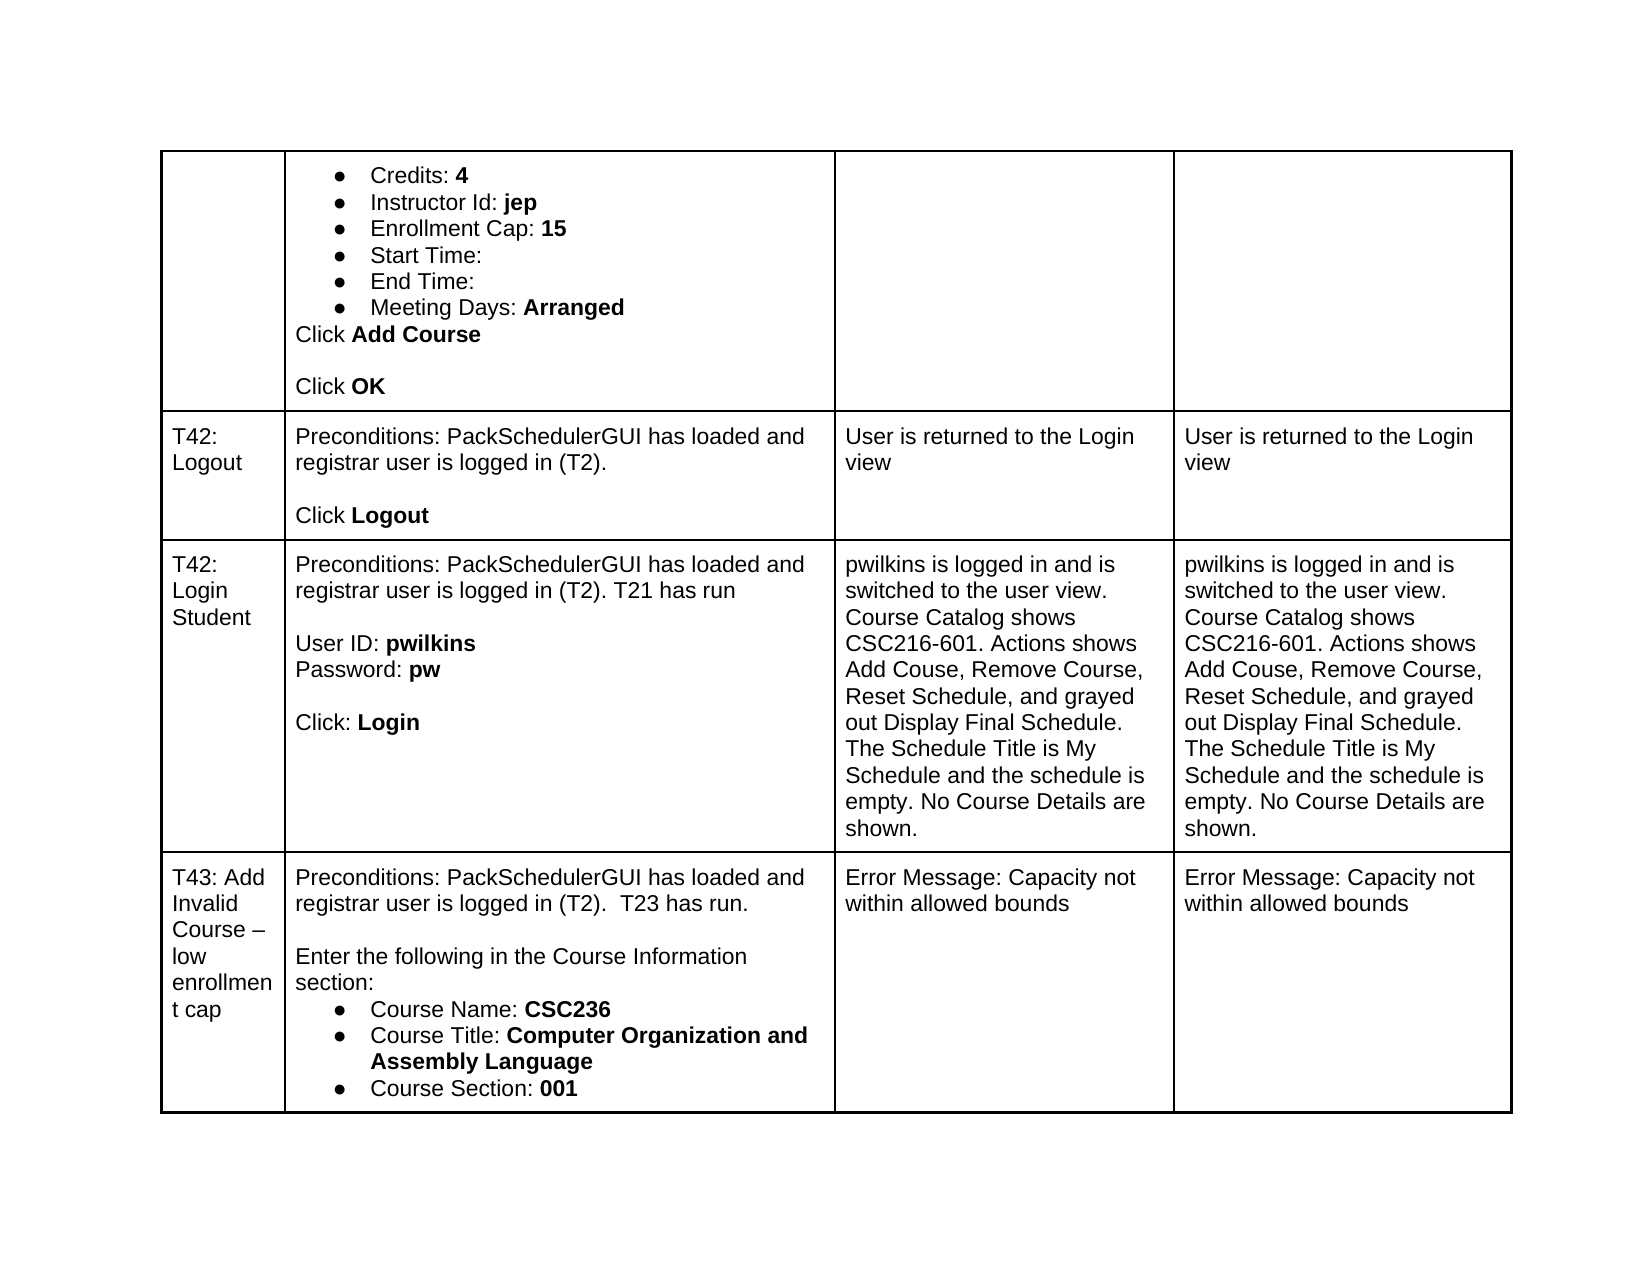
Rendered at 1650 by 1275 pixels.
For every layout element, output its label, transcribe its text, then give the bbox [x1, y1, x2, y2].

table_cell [836, 853, 1173, 1111]
table_cell T42: Logout [163, 412, 284, 538]
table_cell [286, 853, 834, 1111]
table_cell T42: Login Student [163, 541, 284, 851]
table_cell Preconditions: PackSchedulerGUI has loaded and registrar user is logged in (T2). Click Logout [286, 412, 834, 538]
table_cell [1175, 853, 1510, 1111]
table_cell pwilkins is logged in and is switched to the user view. Course Catalog shows CSC216-601. Actions shows Add Couse, Remove Course, Reset Schedule, and grayed out Display Final Schedule. The Schedule Title is My Schedule and the schedule is empty. No Course Details are shown. [836, 541, 1173, 851]
table_cell User is returned to the Login view [836, 412, 1173, 538]
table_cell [163, 152, 284, 410]
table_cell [286, 152, 834, 410]
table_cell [163, 853, 284, 1111]
table_cell User is returned to the Login view [1175, 412, 1510, 538]
table_cell Preconditions: PackSchedulerGUI has loaded and registrar user is logged in (T2). T21 has run User ID: pwilkins Password: pw Click: Login [286, 541, 834, 851]
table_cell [836, 152, 1173, 410]
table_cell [1175, 152, 1510, 410]
table_cell pwilkins is logged in and is switched to the user view. Course Catalog shows CSC216-601. Actions shows Add Couse, Remove Course, Reset Schedule, and grayed out Display Final Schedule. The Schedule Title is My Schedule and the schedule is empty. No Course Details are shown. [1175, 541, 1510, 851]
